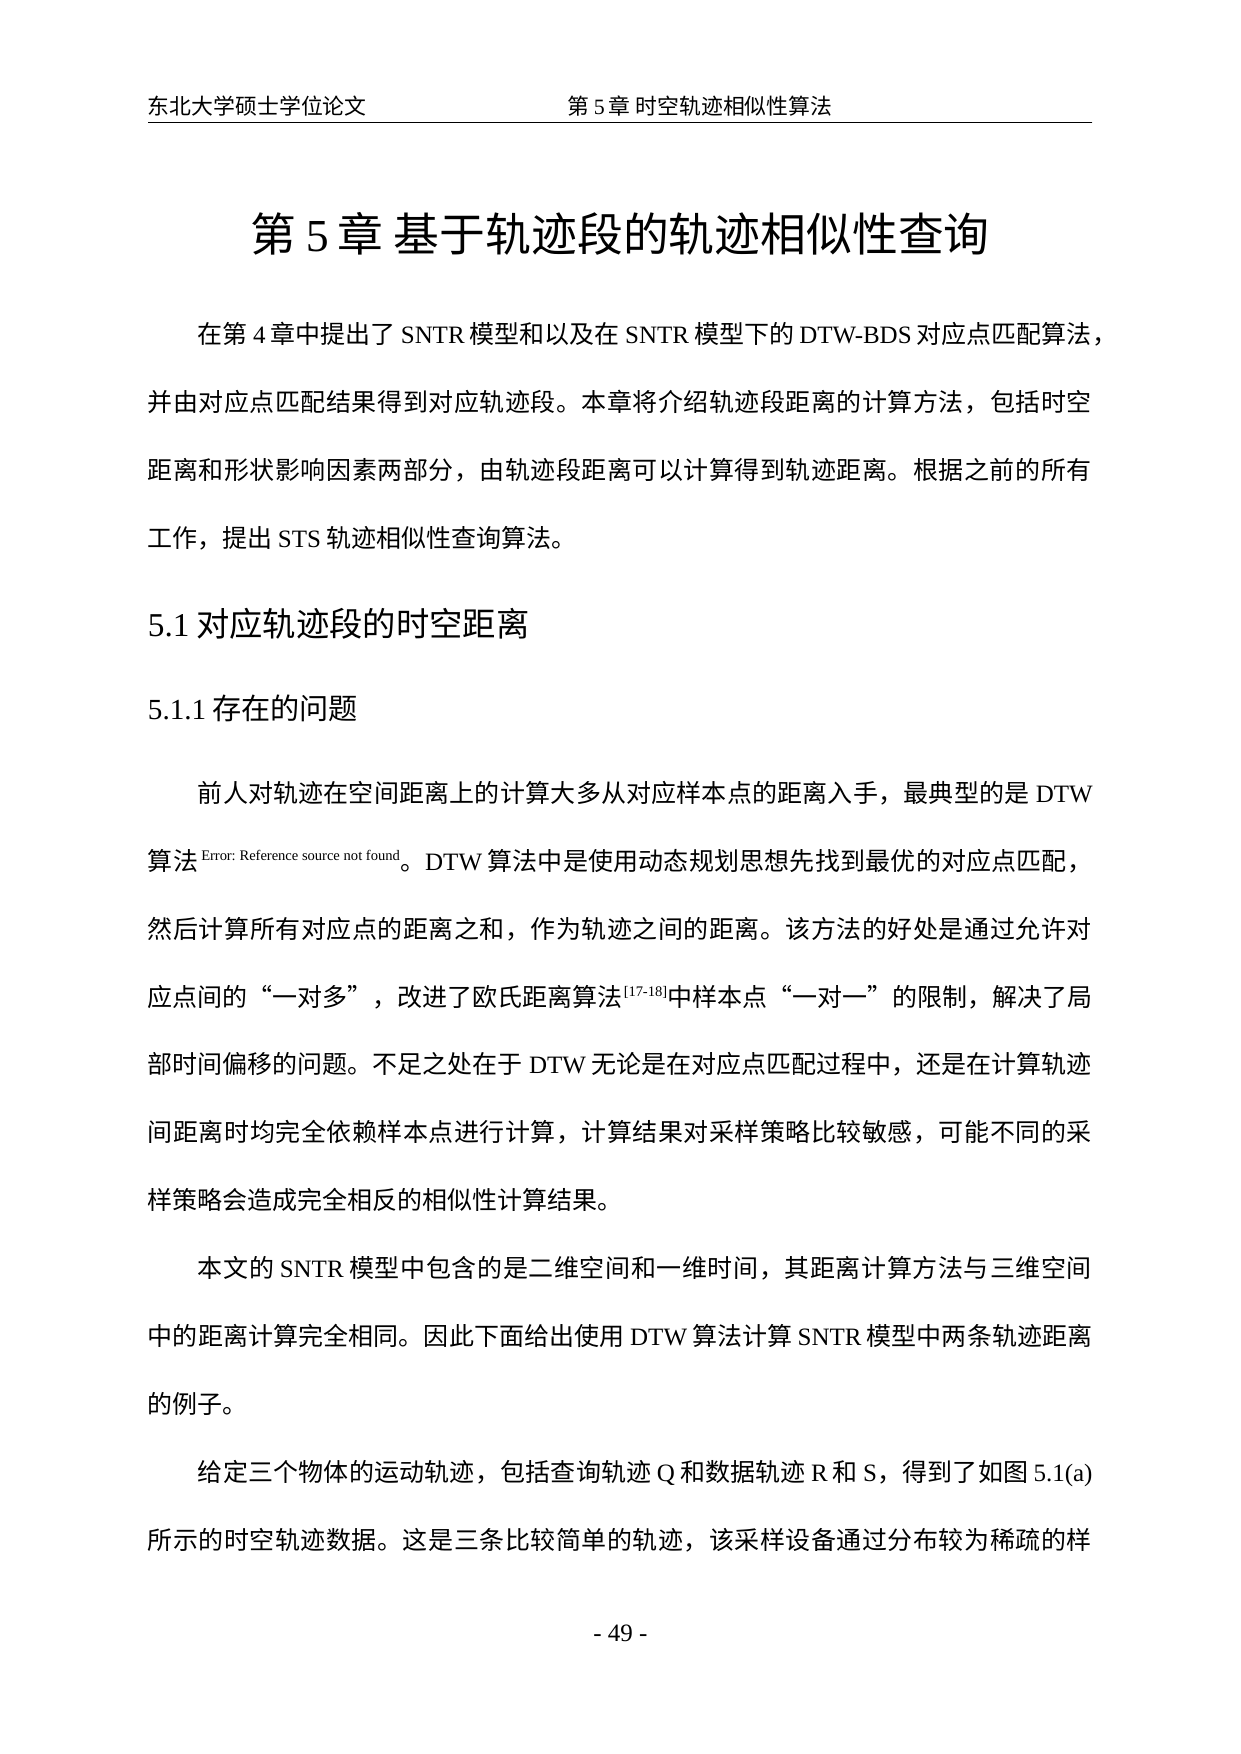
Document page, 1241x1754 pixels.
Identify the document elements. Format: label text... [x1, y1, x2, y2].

subtitle 5.1.1存在的问题 [148, 672, 1092, 740]
text 本文的SNTR模型中包含的是二维空间和一维时间，其距离计算方法与三维空间中的距离计算完全相同。因此下面给出使用DTW算法计算SNTR模型中两条轨迹距离的例子。 [148, 1233, 1092, 1437]
subtitle 5.1对应轨迹段的时空距离 [148, 588, 1092, 656]
text 在第4章中提出了SNTR模型和以及在SNTR模型下的DTW-BDS对应点匹配算法，并由对应点匹配结果得到对应轨迹段。本章将介绍轨迹段距离的计算方法，包括时空距离和形状影响因素两部分，由轨迹段距离可以计算得到轨迹距离。根据之前的所有工作，提出STS轨迹相似性查询算法。 [148, 299, 1092, 571]
subtitle 第5章 基于轨迹段的轨迹相似性查询 [148, 197, 1092, 265]
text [148, 1437, 1092, 1572]
